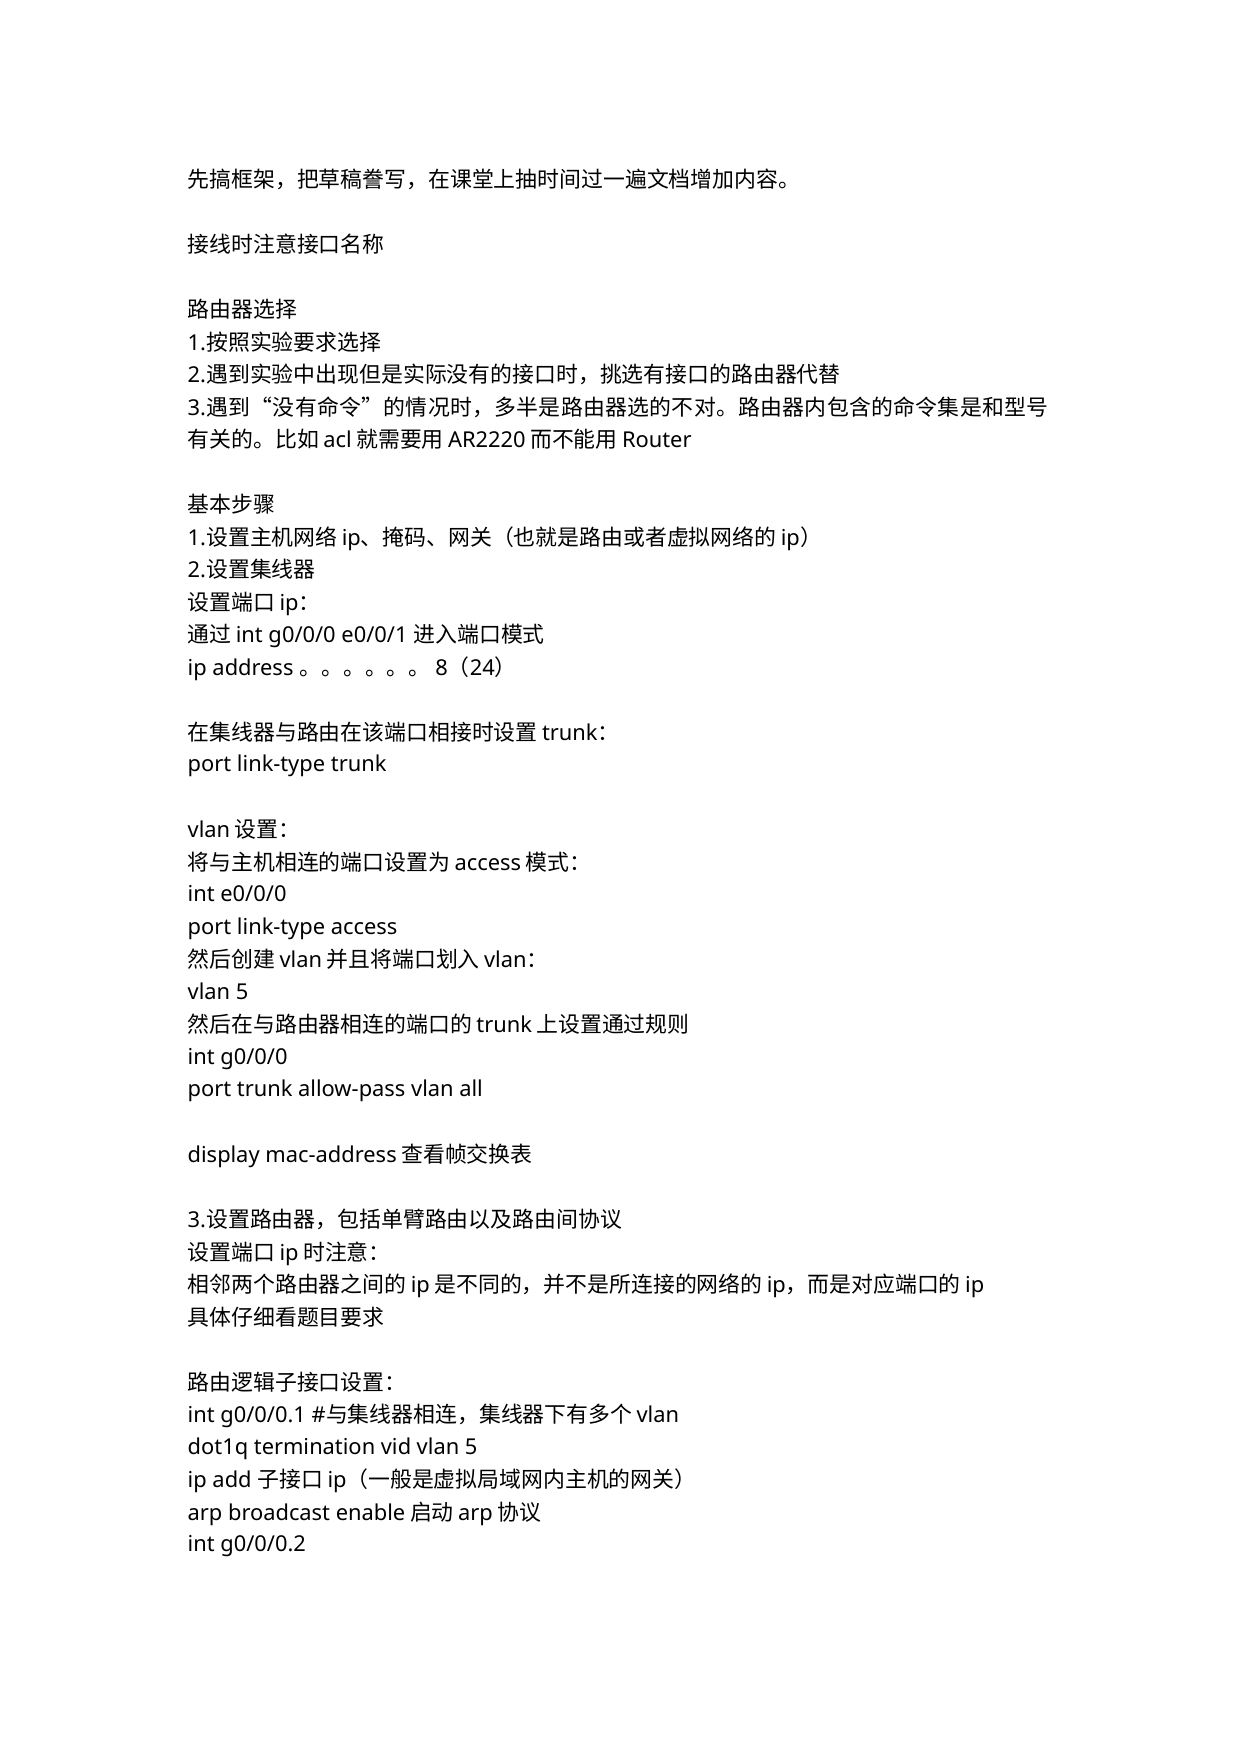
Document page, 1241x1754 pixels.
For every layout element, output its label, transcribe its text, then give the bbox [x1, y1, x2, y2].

text 在集线器与路由在该端口相接时设置trunk： [187, 714, 1053, 747]
text port link-type trunk [187, 747, 1053, 779]
text 路由器选择 [187, 292, 1053, 324]
text port trunk allow-pass vlan all [187, 1072, 1053, 1104]
text int e0/0/0 [187, 877, 1053, 909]
text 设置端口ip时注意： [187, 1234, 1053, 1267]
text ip add 子接口ip（一般是虚拟局域网内主机的网关） [187, 1462, 1053, 1494]
text 接线时注意接口名称 [187, 227, 1053, 259]
text arp broadcast enable启动arp协议 [187, 1494, 1053, 1527]
text 路由逻辑子接口设置： [187, 1364, 1053, 1397]
text 2.遇到实验中出现但是实际没有的接口时，挑选有接口的路由器代替 [187, 357, 1053, 389]
text 通过int g0/0/0 e0/0/1 进入端口模式 [187, 617, 1053, 649]
text 然后在与路由器相连的端口的trunk上设置通过规则 [187, 1007, 1053, 1039]
text 设置端口ip： [187, 584, 1053, 617]
text 具体仔细看题目要求 [187, 1299, 1053, 1332]
text 将与主机相连的端口设置为access模式： [187, 844, 1053, 877]
text port link-type access [187, 909, 1053, 942]
text 然后创建vlan并且将端口划入vlan： [187, 942, 1053, 974]
text 3.遇到“没有命令”的情况时，多半是路由器选的不对。路由器内包含的命令集是和型号有关的。比如acl就需要用AR2220而不能用Router [187, 389, 1053, 454]
text int g0/0/0 [187, 1039, 1053, 1072]
text 相邻两个路由器之间的ip是不同的，并不是所连接的网络的ip，而是对应端口的ip [187, 1267, 1053, 1299]
text vlan设置： [187, 812, 1053, 844]
text 1.按照实验要求选择 [187, 324, 1053, 357]
text 基本步骤 [187, 487, 1053, 519]
text dot1q termination vid vlan 5 [187, 1429, 1053, 1462]
text 3.设置路由器，包括单臂路由以及路由间协议 [187, 1202, 1053, 1234]
text 2.设置集线器 [187, 552, 1053, 584]
text int g0/0/0.1 #与集线器相连，集线器下有多个vlan [187, 1397, 1053, 1429]
text display mac-address查看帧交换表 [187, 1137, 1053, 1169]
text int g0/0/0.2 [187, 1527, 1053, 1559]
text vlan 5 [187, 974, 1053, 1007]
text 先搞框架，把草稿誊写，在课堂上抽时间过一遍文档增加内容。 [187, 162, 1053, 194]
text ip address 。。。。。。 8（24） [187, 649, 1053, 682]
text 1.设置主机网络ip、掩码、网关（也就是路由或者虚拟网络的ip） [187, 519, 1053, 552]
